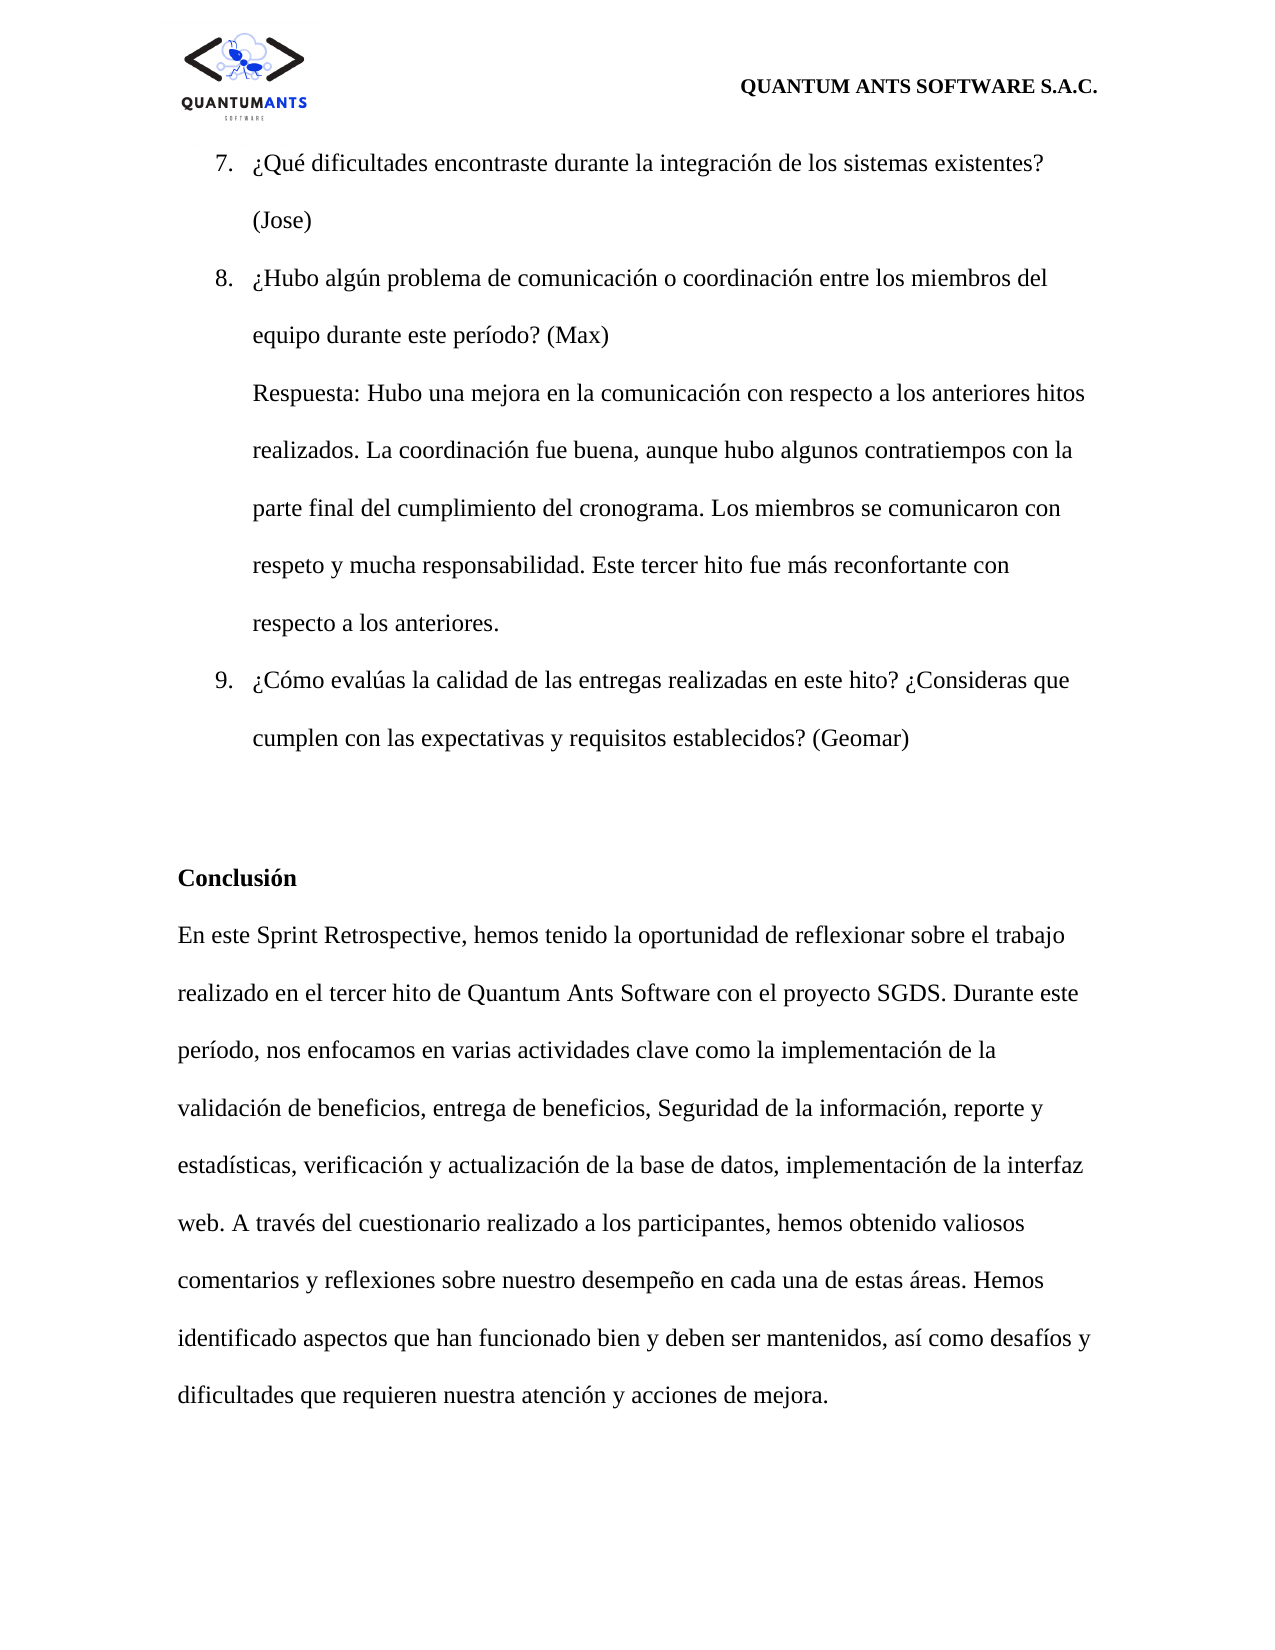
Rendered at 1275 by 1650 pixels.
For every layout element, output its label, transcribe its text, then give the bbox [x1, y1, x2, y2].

list ¿Qué dificultades encontraste durante la integración de los sistemas existentes? (Jose) [215, 148, 1098, 234]
list Respuesta: Hubo una mejora en la comunicación con respecto a los anteriores hitos realizados. La coordinación fue buena, aunque hubo algunos contratiempos con la parte final del cumplimiento del cronograma. Los miembros se comunicaron con respeto y mucha responsabilidad. Este tercer hito fue más reconfortante con respecto a los anteriores. [252, 378, 1098, 636]
list ¿Hubo algún problema de comunicación o coordinación entre los miembros del equipo durante este período? (Max) [215, 263, 1098, 349]
subtitle Conclusión [177, 863, 1098, 891]
picture [159, 19, 323, 147]
list ¿Cómo evalúas la calidad de las entregas realizadas en este hito? ¿Consideras que cumplen con las expectativas y requisitos establecidos? (Geomar) [215, 665, 1098, 751]
